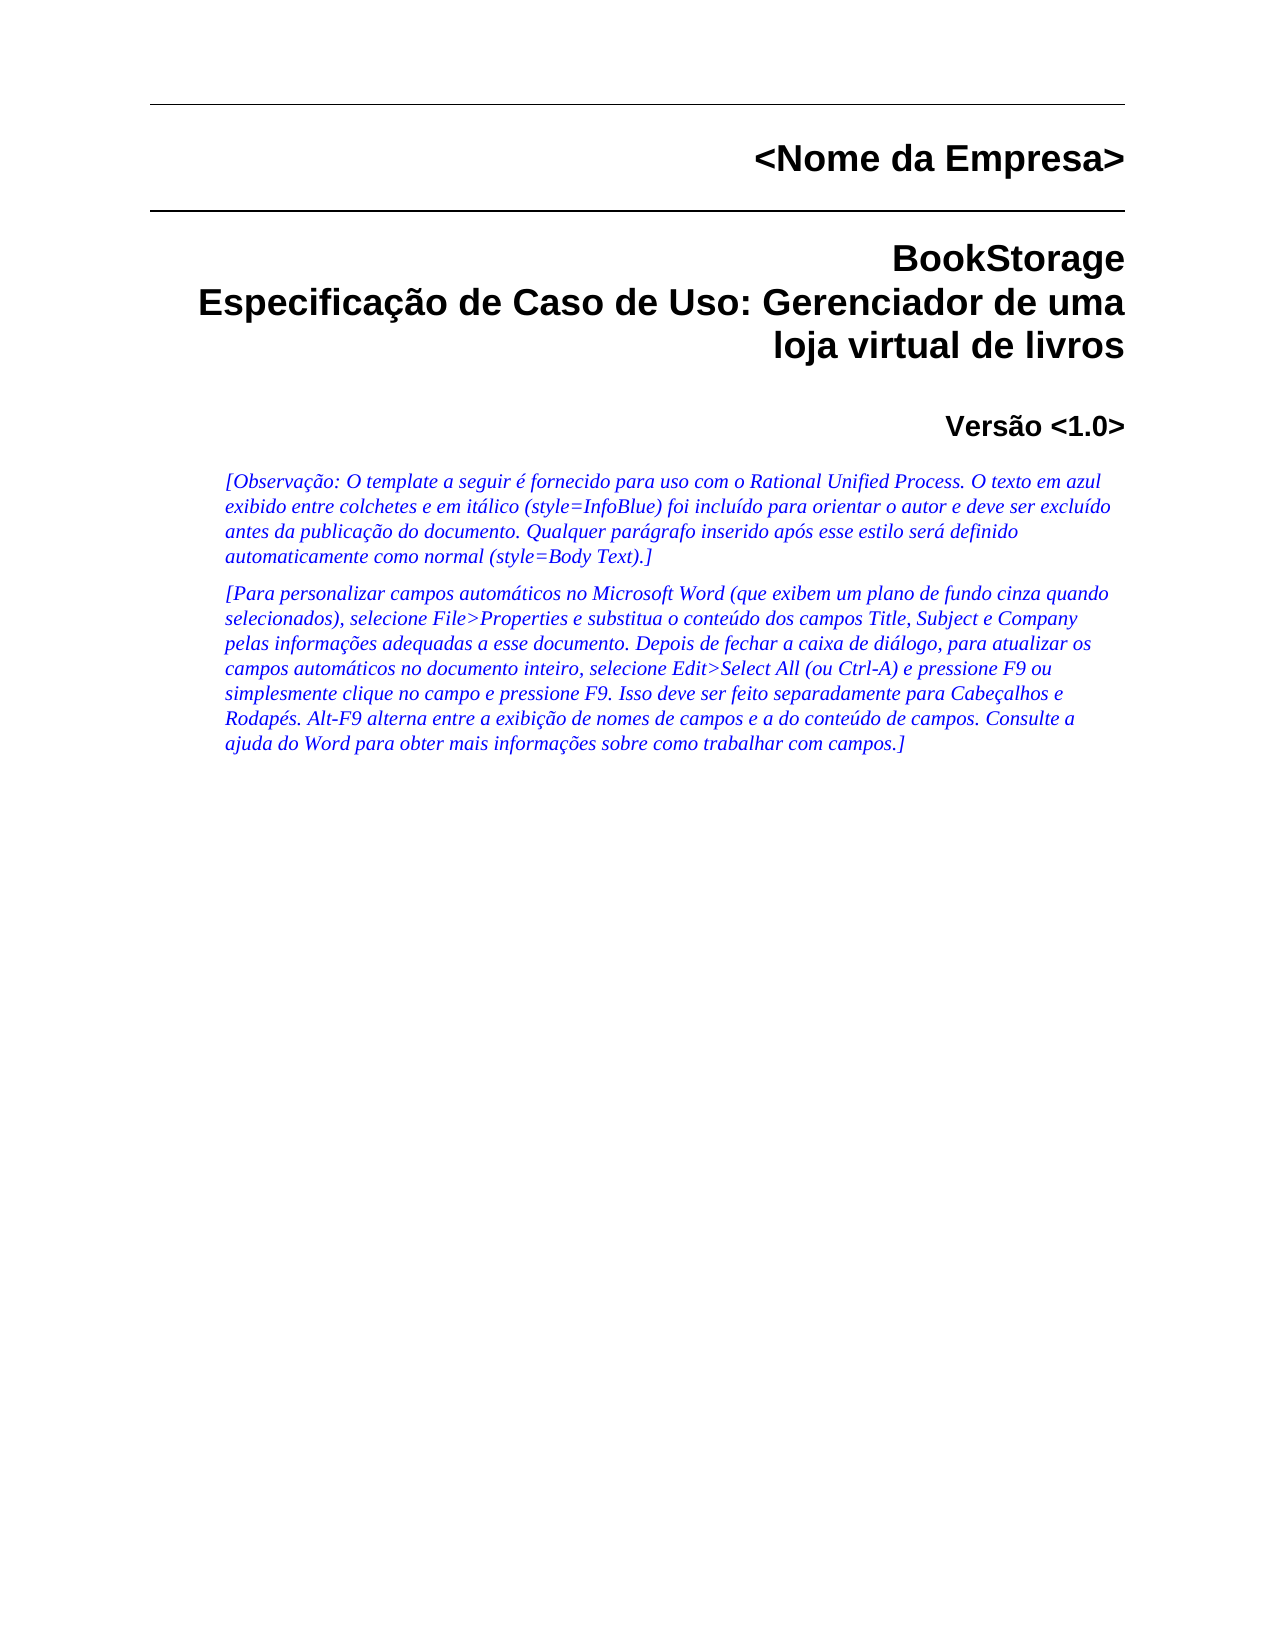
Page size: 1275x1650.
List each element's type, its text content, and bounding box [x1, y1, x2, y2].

text [Observação: O template a seguir é fornecido para uso com o Rational Unified Process. O texto em azul exibido entre colchetes e em itálico (style=InfoBlue) foi incluído para orientar o autor e deve ser excluído antes da publicação do documento. Qualquer parágrafo inserido após esse estilo será definido automaticamente como normal (style=Body Text).] [225, 468, 1125, 568]
text [Para personalizar campos automáticos no Microsoft Word (que exibem um plano de fundo cinza quando selecionados), selecione File>Properties e substitua o conteúdo dos campos Title, Subject e Company pelas informações adequadas a esse documento. Depois de fechar a caixa de diálogo, para atualizar os campos automáticos no documento inteiro, selecione Edit>Select All (ou Ctrl-A) e pressione F9 ou simplesmente clique no campo e pressione F9. Isso deve ser feito separadamente para Cabeçalhos e Rodapés. Alt-F9 alterna entre a exibição de nomes de campos e a do conteúdo de campos. Consulte a ajuda do Word para obter mais informações sobre como trabalhar com campos.] [225, 580, 1125, 755]
title Especificação de Caso de Uso: Gerenciador de uma loja virtual de livros [150, 280, 1125, 366]
title Versão <1.0> [150, 409, 1125, 443]
title BookStorage [150, 237, 1125, 280]
